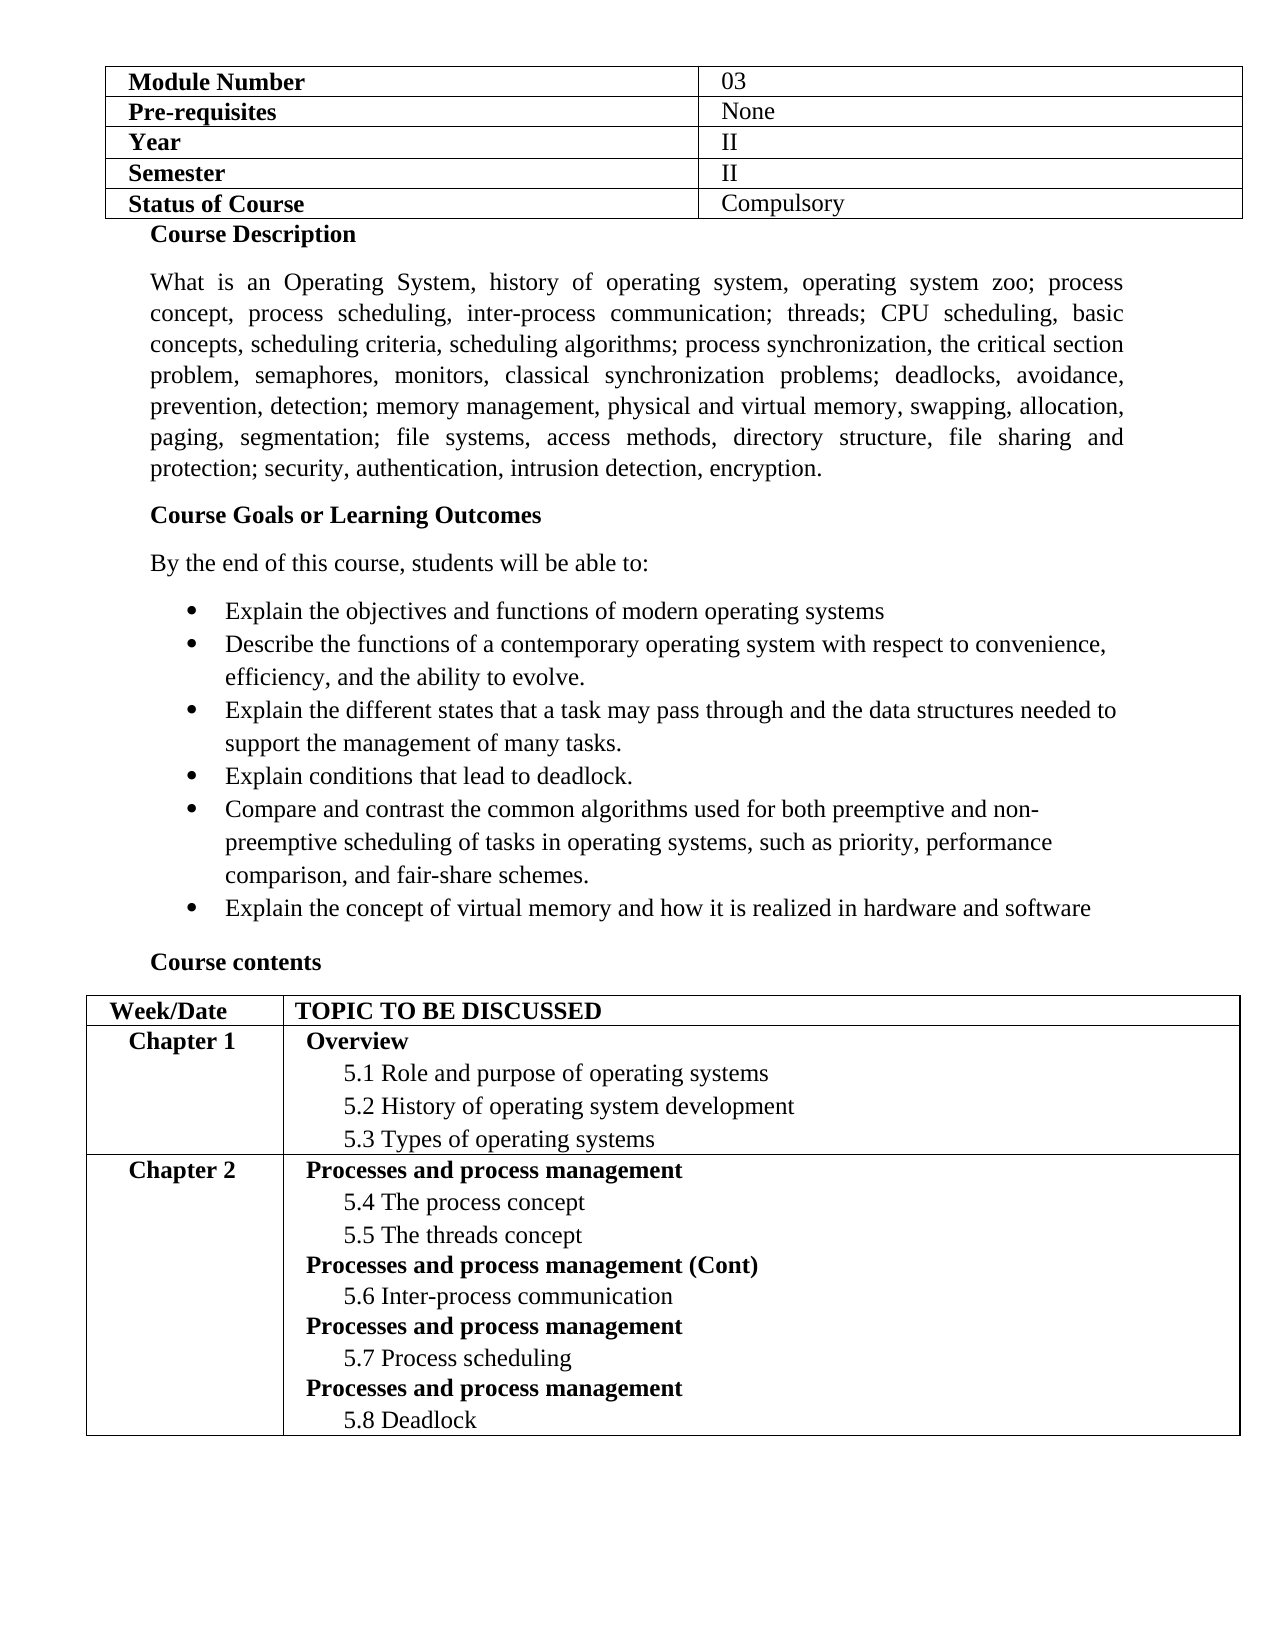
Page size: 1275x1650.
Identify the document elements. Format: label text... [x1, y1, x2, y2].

table_cell None [699, 97, 1242, 126]
table_cell II [699, 159, 1242, 188]
table_cell Compulsory [699, 189, 1242, 218]
text By the end of this course, students will be able to: [150, 548, 1125, 577]
table_header TOPIC TO BE DISCUSSED [284, 996, 1239, 1025]
text What is an Operating System, history of operating system, operating system zoo; process concept, process scheduling, inter-process communication; threads; CPU scheduling, basic concepts, scheduling criteria, scheduling algorithms; process synchronization, the critical section problem, semaphores, monitors, classical synchronization problems; deadlocks, avoidance, prevention, detection; memory management, physical and virtual memory, swapping, allocation, paging, segmentation; file systems, access methods, directory structure, file sharing and protection; security, authentication, intrusion detection, encryption. [150, 267, 1125, 482]
list Explain the objectives and functions of modern operating systems [187, 596, 1125, 625]
text Course Description [150, 219, 1125, 248]
table_cell Semester [106, 159, 698, 188]
table_cell Overview 5.1 Role and purpose of operating systems 5.2 History of operating system development 5.3 Types of operating systems [284, 1026, 1239, 1154]
table_cell Chapter 2 [87, 1155, 283, 1435]
table_cell Status of Course [106, 189, 698, 218]
list Compare and contrast the common algorithms used for both preemptive and non- preemptive scheduling of tasks in operating systems, such as priority, performance comparison, and fair-share schemes. [187, 794, 1125, 889]
list Describe the functions of a contemporary operating system with respect to convenience, efficiency, and the ability to evolve. [187, 629, 1125, 691]
list Explain the concept of virtual memory and how it is realized in hardware and software [187, 893, 1125, 922]
table_header Week/Date [87, 996, 283, 1025]
table_cell Module Number [106, 67, 698, 96]
list Explain conditions that lead to deadlock. [187, 761, 1125, 790]
text Course Goals or Learning Outcomes [150, 501, 1125, 529]
table_cell 03 [699, 67, 1242, 96]
table_cell Processes and process management 5.4 The process concept 5.5 The threads concept Processes and process management (Cont) 5.6 Inter-process communication Processes and process management 5.7 Process scheduling Processes and process management 5.8 Deadlock [284, 1155, 1239, 1435]
text Course contents [150, 947, 1125, 976]
table_cell Chapter 1 [87, 1026, 283, 1154]
table_cell II [699, 127, 1242, 157]
list Explain the different states that a task may pass through and the data structures needed to support the management of many tasks. [187, 695, 1125, 757]
table_cell Pre-requisites [106, 97, 698, 126]
table_cell Year [106, 127, 698, 157]
